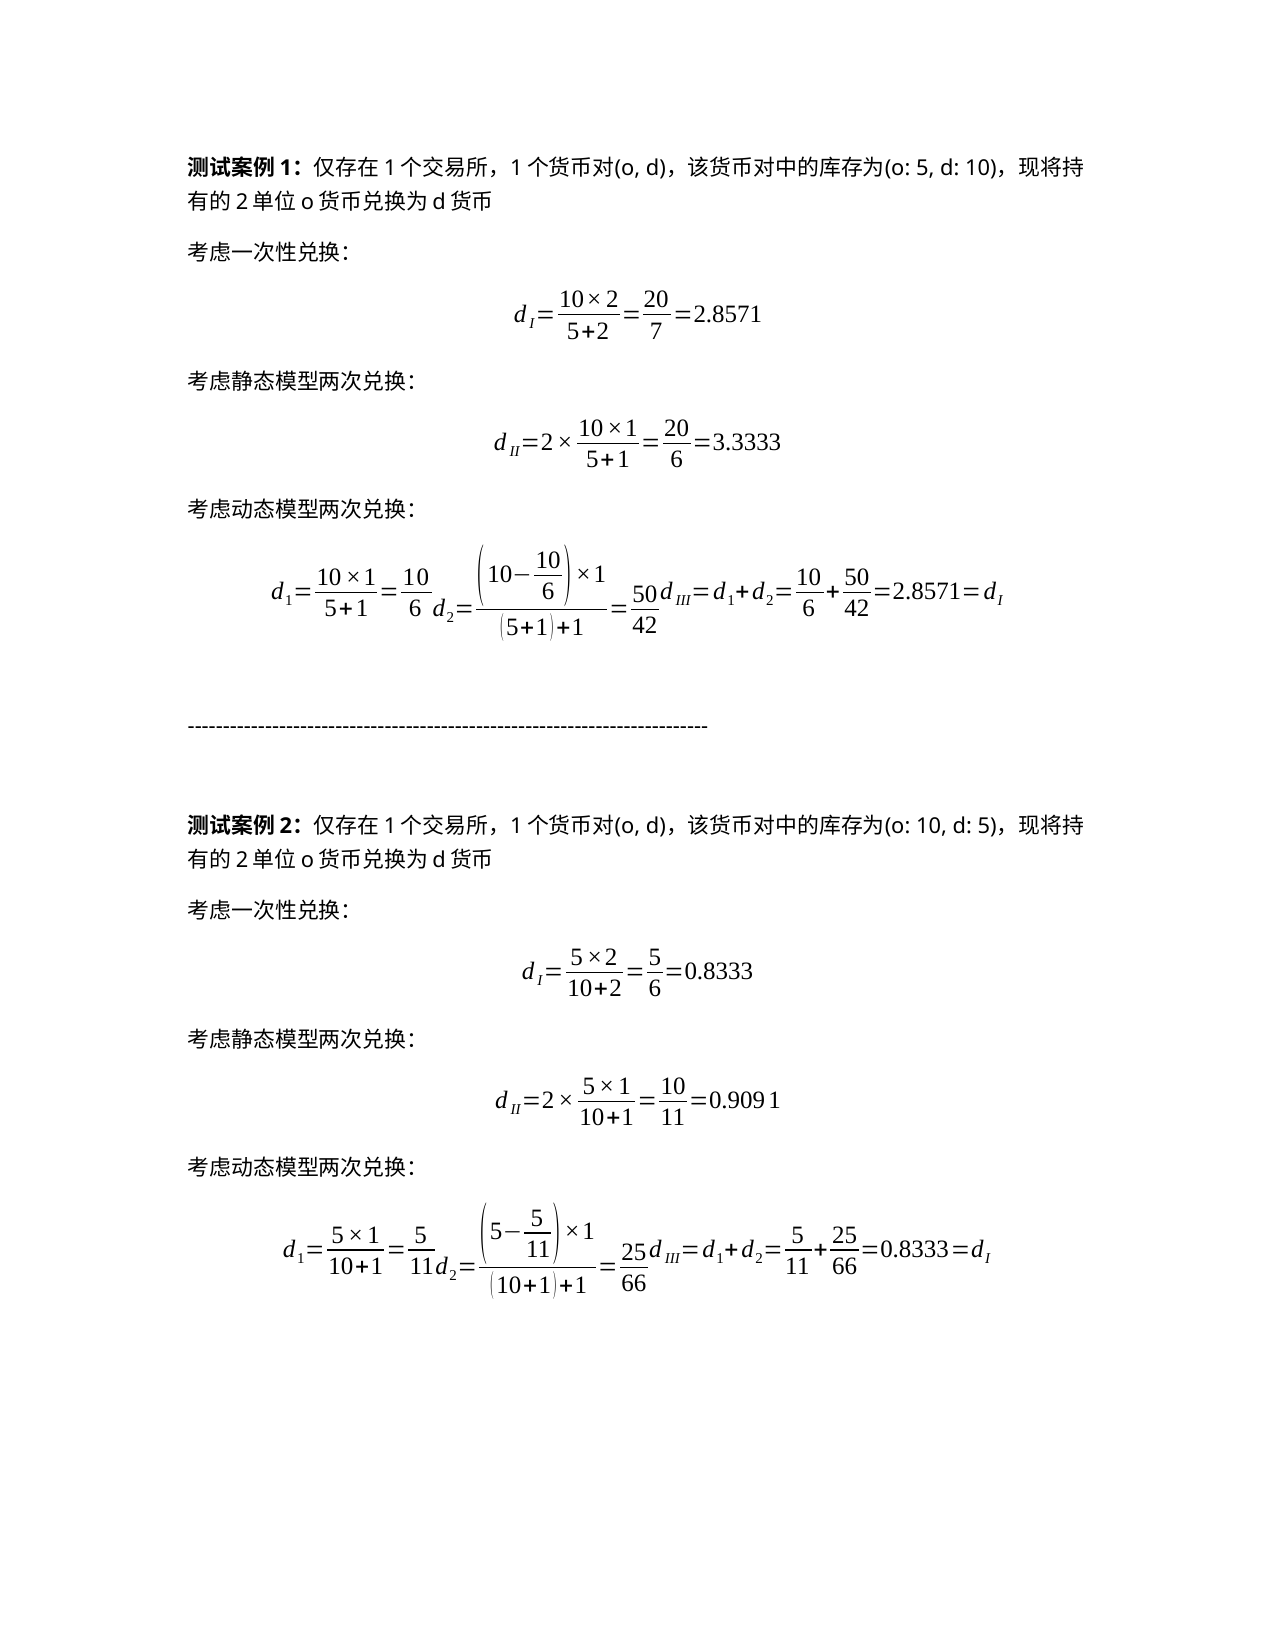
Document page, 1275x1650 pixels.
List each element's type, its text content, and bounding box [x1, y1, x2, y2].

text 考虑一次性兑换： [187, 893, 1087, 924]
text 考虑静态模型两次兑换： [187, 1022, 1087, 1053]
text 考虑动态模型两次兑换： [187, 1150, 1087, 1182]
text -------------------------------------------------------------------------- [187, 710, 1087, 740]
text 考虑一次性兑换： [187, 235, 1087, 267]
text 测试案例1：仅存在1个交易所，1个货币对(o, d)，该货币对中的库存为(o: 5, d: 10)，现将持有的2单位o货币兑换为d货币 [187, 150, 1087, 216]
text 考虑动态模型两次兑换： [187, 492, 1087, 524]
text 考虑静态模型两次兑换： [187, 364, 1087, 396]
text 测试案例2：仅存在1个交易所，1个货币对(o, d)，该货币对中的库存为(o: 10, d: 5)，现将持有的2单位o货币兑换为d货币 [187, 808, 1087, 874]
